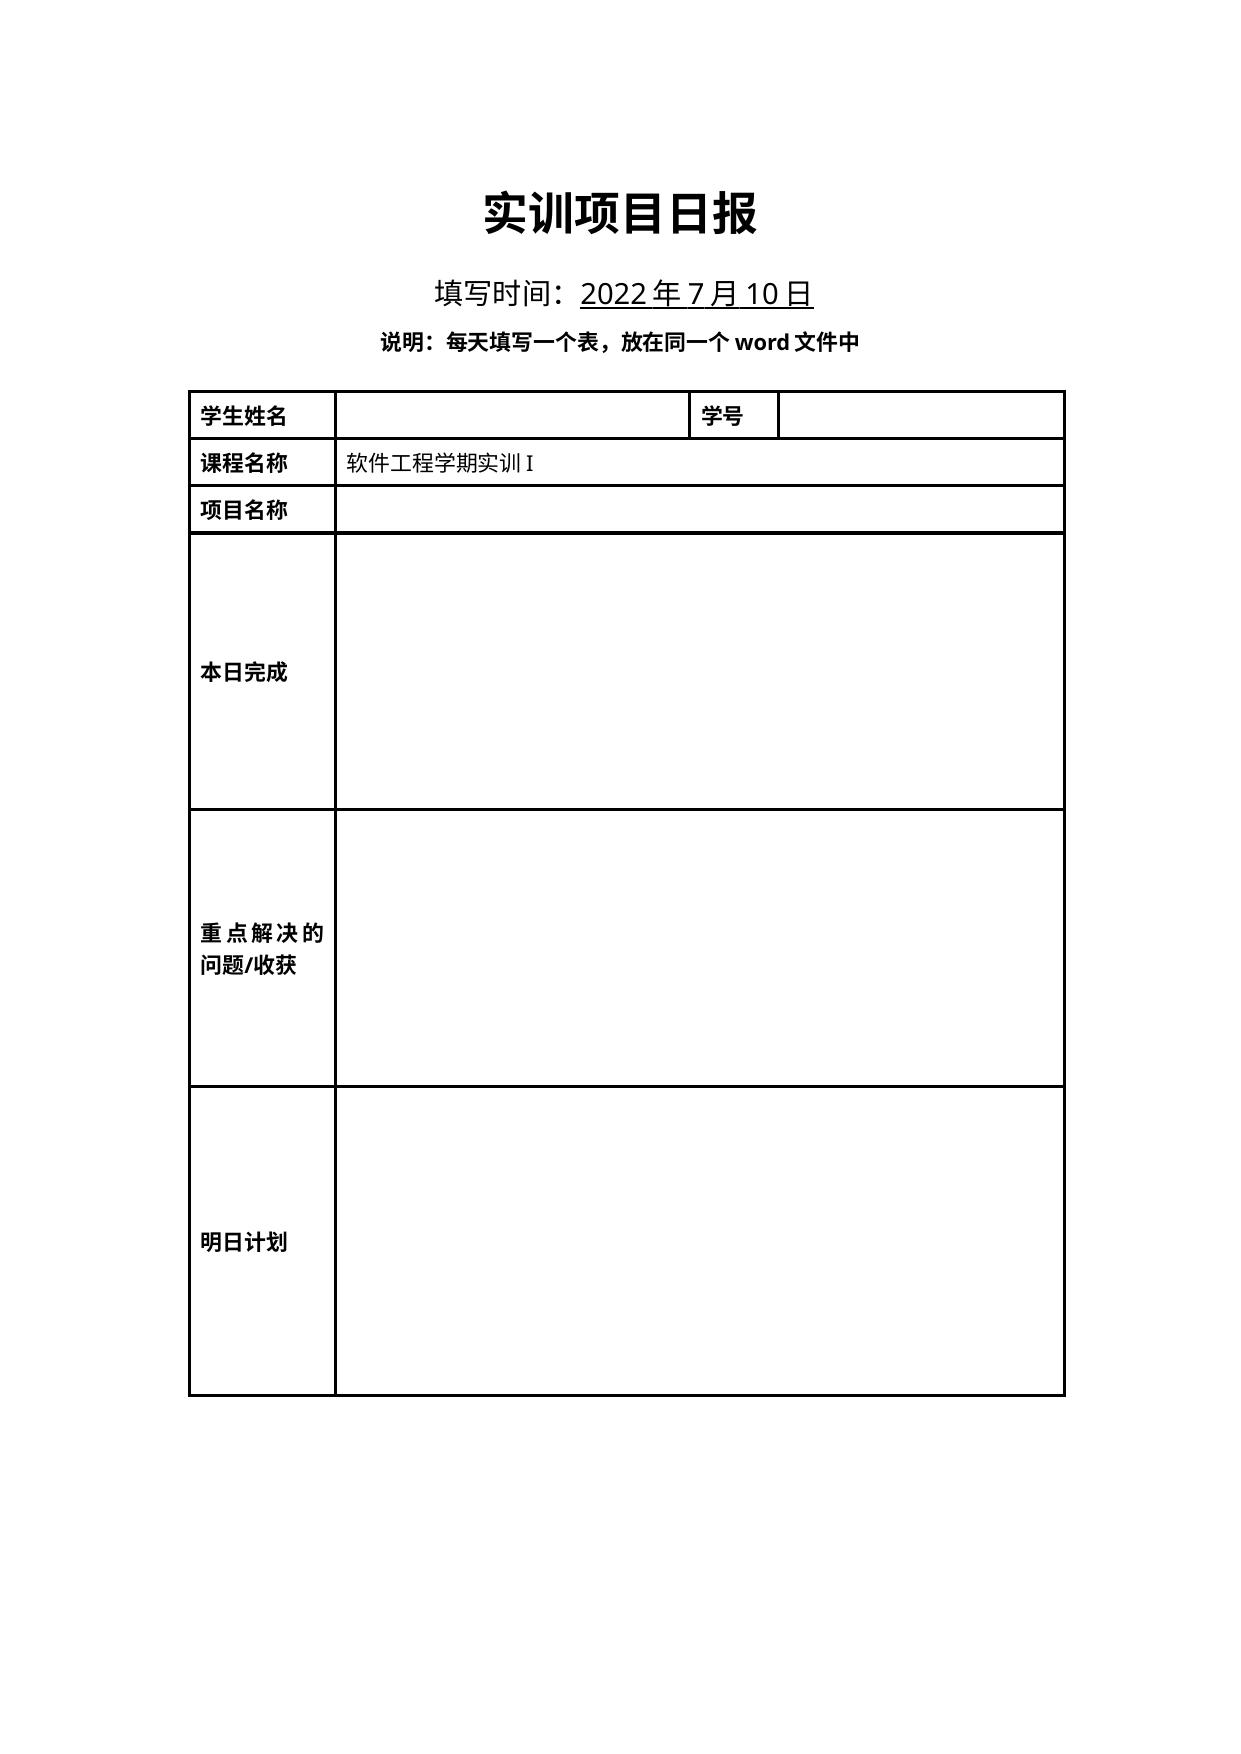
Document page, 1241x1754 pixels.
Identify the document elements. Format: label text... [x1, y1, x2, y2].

table_cell 课程名称 [191, 440, 334, 484]
table_cell [337, 811, 1063, 1085]
table_cell [337, 535, 1063, 808]
text 实训项目日报 [187, 162, 1053, 259]
table_header [780, 393, 1063, 437]
table_cell 重点解决的问题/收获 [191, 811, 334, 1085]
table_header [337, 393, 688, 437]
table_cell 项目名称 [191, 487, 334, 531]
table_cell [337, 487, 1063, 531]
text 说明：每天填写一个表，放在同一个word文件中 [187, 324, 1053, 357]
table_cell 本日完成 [191, 535, 334, 808]
table_cell [337, 1088, 1063, 1394]
table_cell 软件工程学期实训I [337, 440, 1063, 484]
table_cell 明日计划 [191, 1088, 334, 1394]
table_header 学生姓名 [191, 393, 334, 437]
text 填写时间：2022年7月10日 [187, 259, 1053, 324]
table_header 学号 [691, 393, 777, 437]
